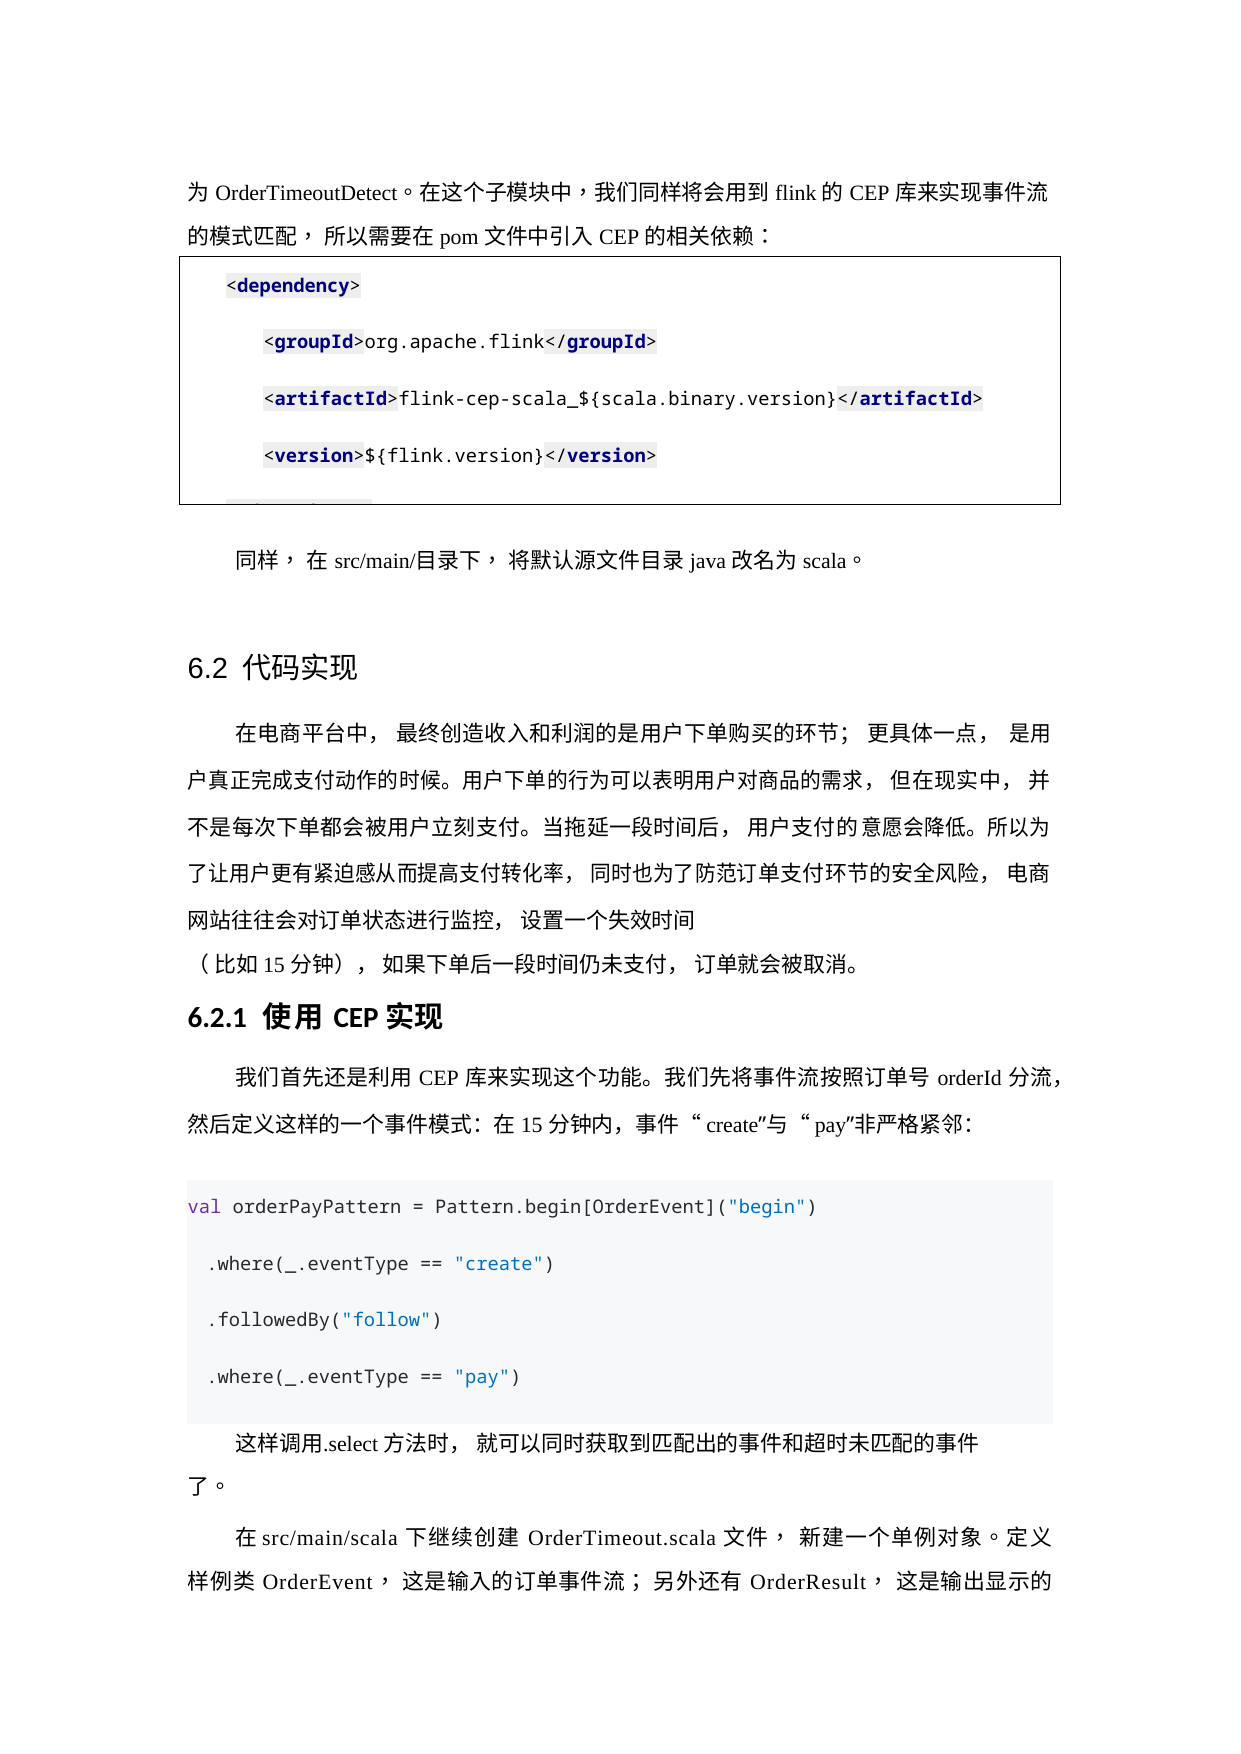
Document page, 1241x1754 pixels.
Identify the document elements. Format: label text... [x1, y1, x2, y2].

text 这样调用.select 方法时， 就可以同时获取到匹配出的事件和超时未匹配的事件 [235, 1426, 1086, 1458]
text 同样， 在 src/main/目录下， 将默认源文件目录 java 改名为 scala。 [235, 544, 1086, 574]
text 为 OrderTimeoutDetect。在这个子模块中，我们同样将会用到 flink 的 CEP 库来实现事件流的模式匹配， 所以需要在 pom 文件中引入 CEP 的相关依赖： [187, 177, 1052, 251]
list 使用CEP 实现 [187, 996, 1086, 1036]
text 我们首先还是利用 CEP 库来实现这个功能。我们先将事件流按照订单号 orderId 分流，然后定义这样的一个事件模式：在 15 分钟内，事件“ create”与“ pay”非严格紧邻： [187, 1060, 1052, 1139]
text 了。 [187, 1471, 1086, 1501]
text 在电商平台中， 最终创造收入和利润的是用户下单购买的环节； 更具体一点， 是用户真正完成支付动作的时候。用户下单的行为可以表明用户对商品的需求， 但在现实中， 并不是每次下单都会被用户立刻支付。当拖延一段时间后， 用户支付的意愿会降低。所以为了让用户更有紧迫感从而提高支付转化率， 同时也为了防范订单支付环节的安全风险， 电商网站往往会对订单状态进行监控， 设置一个失效时间 [187, 716, 1051, 935]
list 代码实现 [187, 647, 1086, 687]
text （ 比如 15 分钟）， 如果下单后一段时间仍未支付， 订单就会被取消。 [187, 950, 1086, 977]
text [187, 1522, 1052, 1596]
